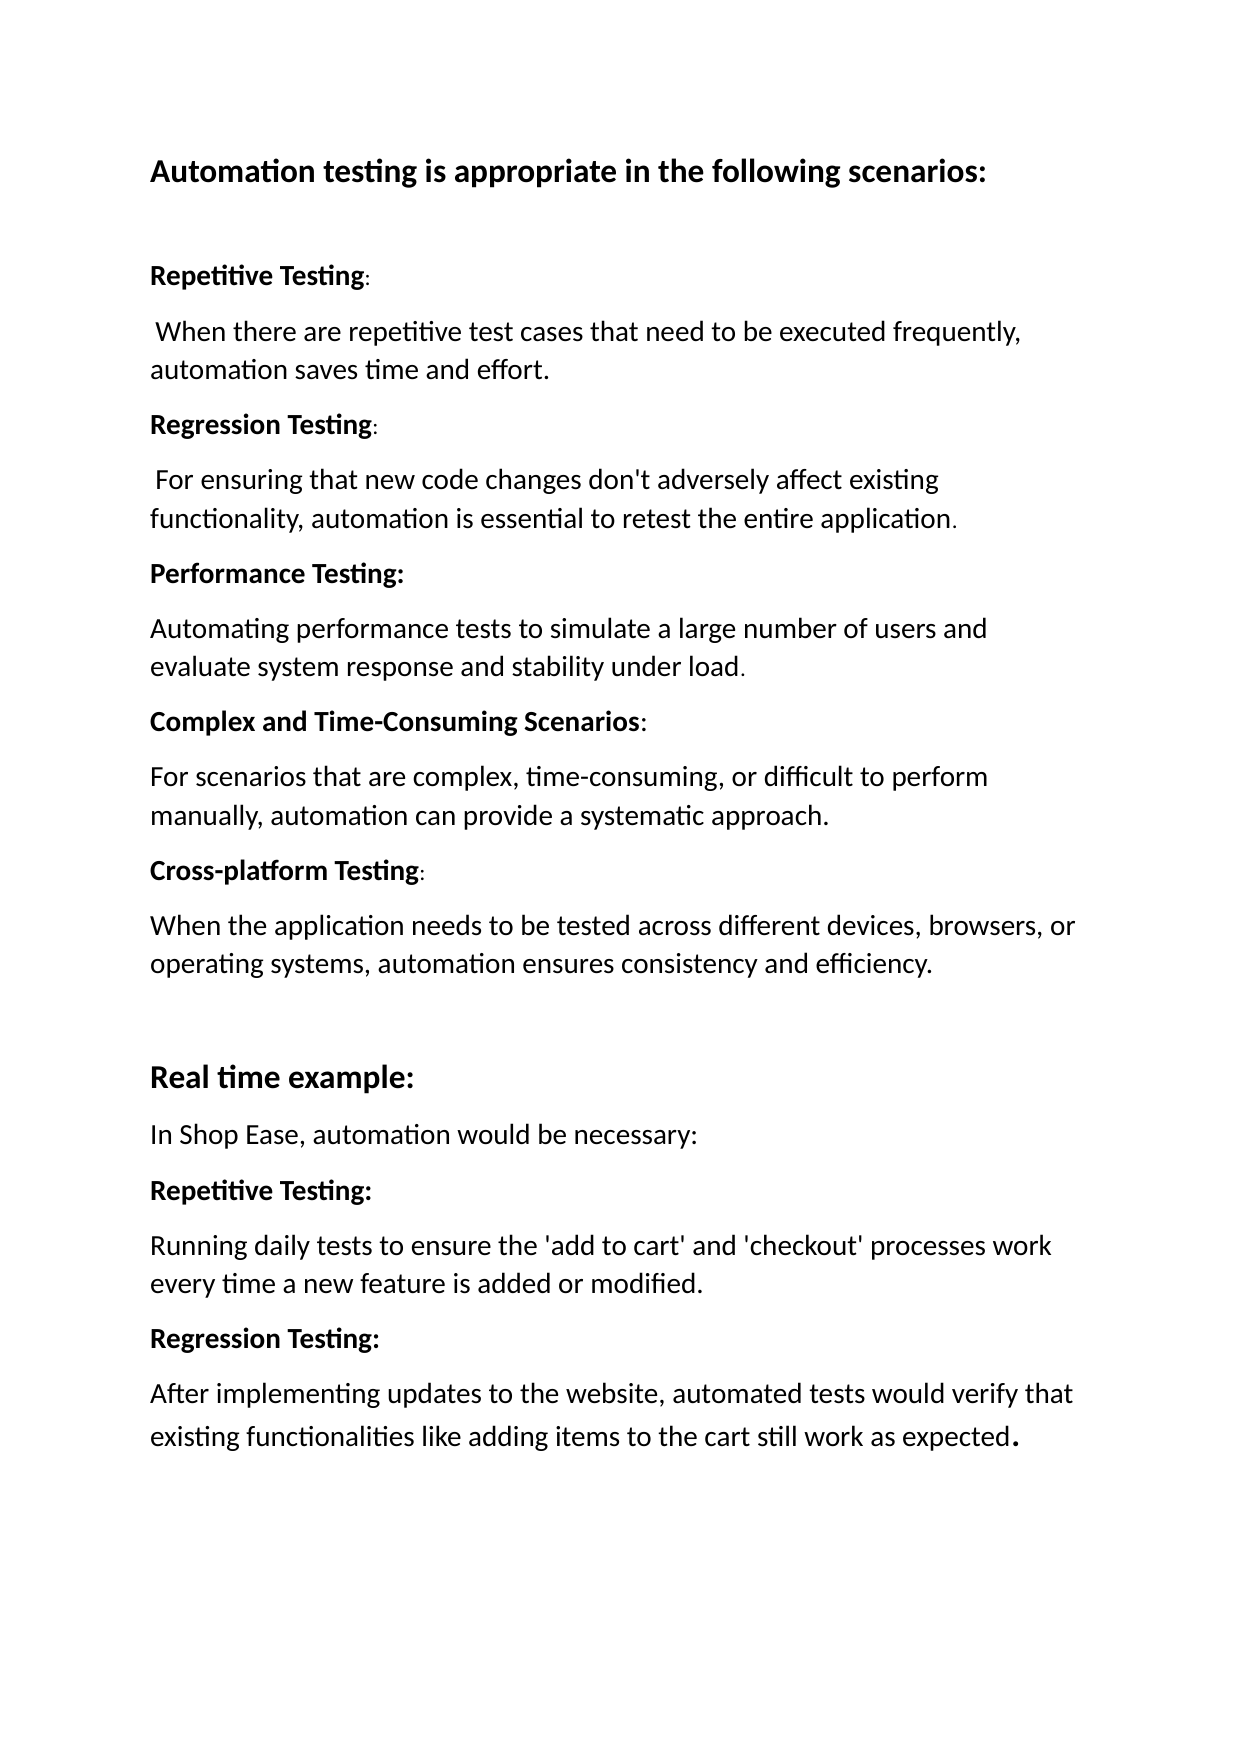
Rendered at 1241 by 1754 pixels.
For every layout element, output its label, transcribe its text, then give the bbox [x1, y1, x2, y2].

text Cross-platform Testing: [150, 852, 1090, 888]
text Automation testing is appropriate in the following scenarios: [150, 150, 1090, 191]
text After implementing updates to the website, automated tests would verify that existing functionalities like adding items to the cart still work as expected. [150, 1375, 1090, 1455]
text For ensuring that new code changes don't adversely affect existing functionality, automation is essential to retest the entire application. [150, 461, 1090, 535]
text Performance Testing: [150, 555, 1090, 590]
text For scenarios that are complex, time-consuming, or difficult to perform manually, automation can provide a systematic approach. [150, 758, 1090, 833]
text Regression Testing: [150, 406, 1090, 442]
text Repetitive Testing: [150, 1172, 1090, 1207]
text Repetitive Testing: [150, 257, 1090, 293]
text Regression Testing: [150, 1320, 1090, 1356]
text Running daily tests to ensure the 'add to cart' and 'checkout' processes work every time a new feature is added or modified. [150, 1227, 1090, 1301]
text When the application needs to be tested across different devices, browsers, or operating systems, automation ensures consistency and efficiency. [150, 907, 1090, 981]
text Automating performance tests to simulate a large number of users and evaluate system response and stability under load. [150, 610, 1090, 684]
text Real time example: [150, 1056, 1090, 1097]
text Complex and Time-Consuming Scenarios: [150, 703, 1090, 739]
text In Shop Ease, automation would be necessary: [150, 1116, 1090, 1152]
text When there are repetitive test cases that need to be executed frequently, automation saves time and effort. [150, 313, 1090, 387]
